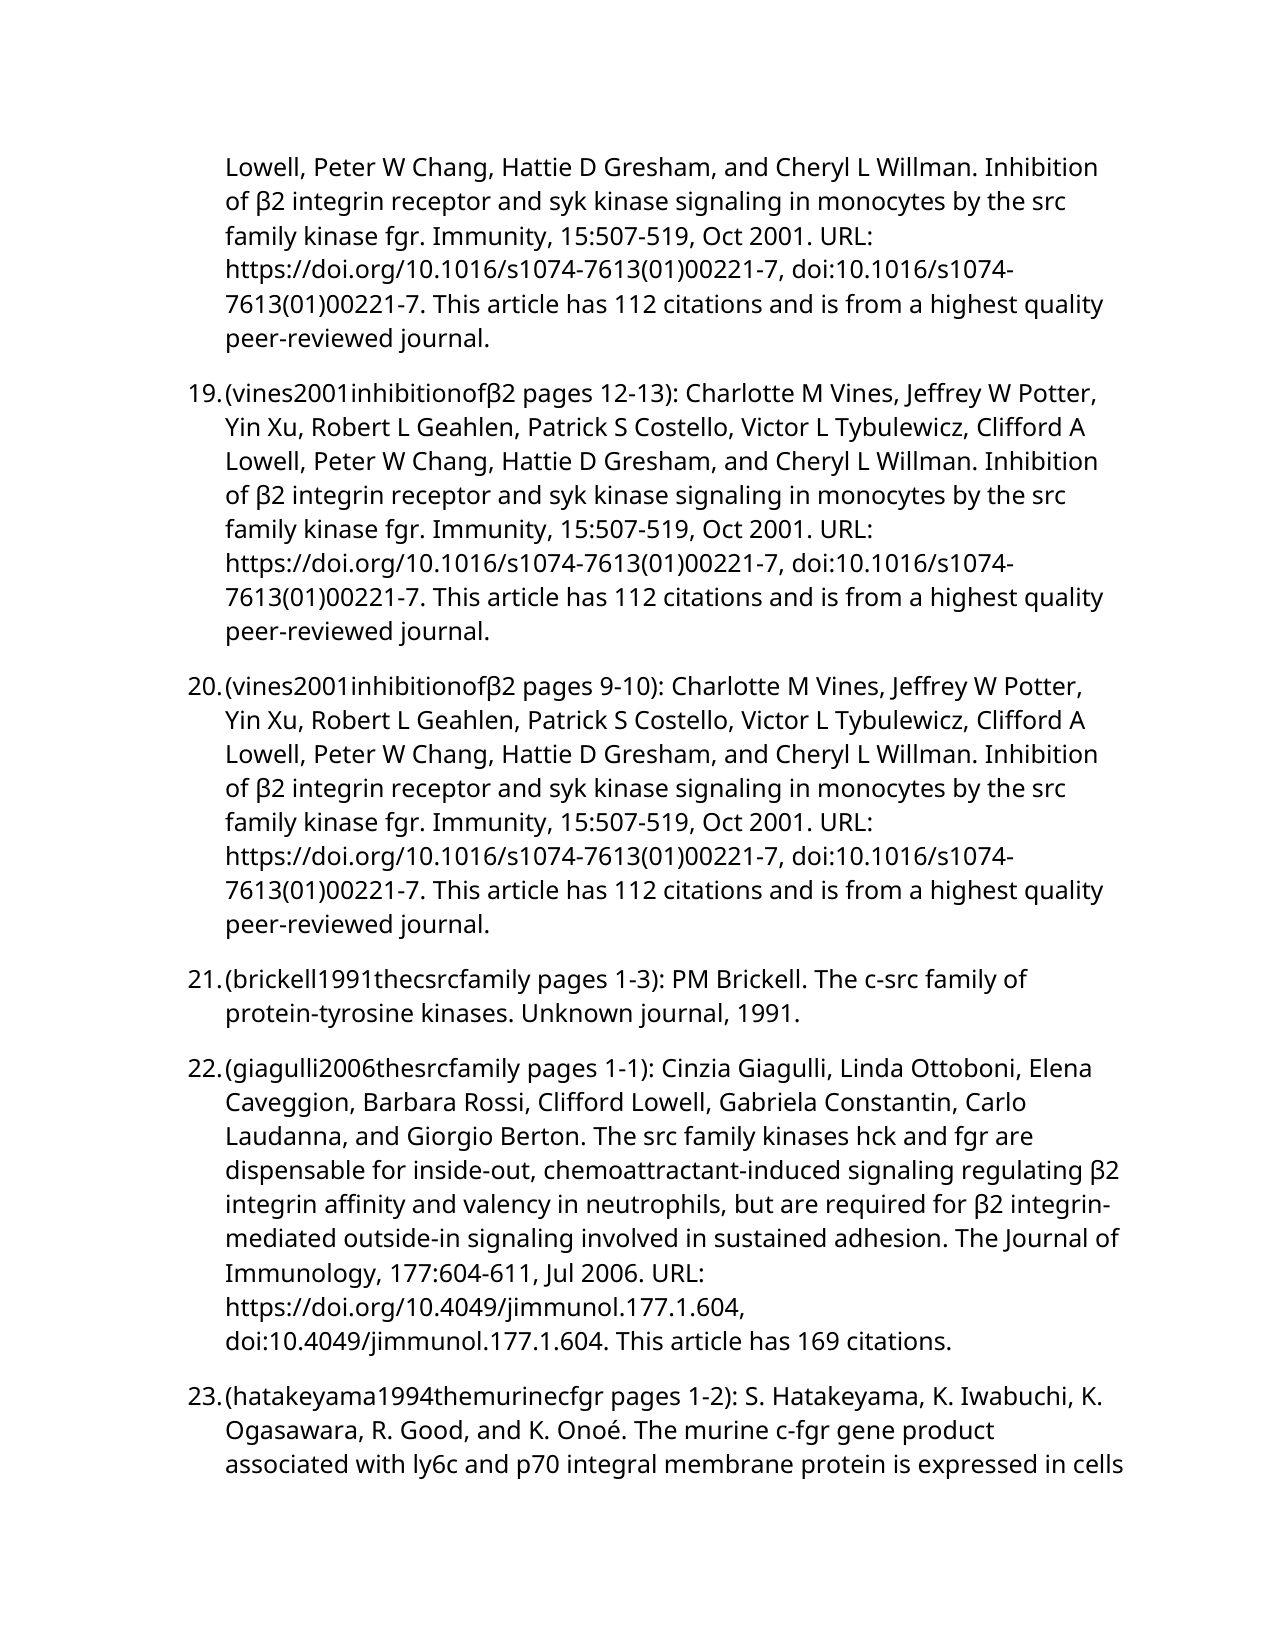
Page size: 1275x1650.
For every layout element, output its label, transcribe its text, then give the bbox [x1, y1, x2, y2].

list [187, 1378, 1125, 1480]
list (vines2001inhibitionofβ2 pages 9-10): Charlotte M Vines, Jeffrey W Potter, Yin Xu, Robert L Geahlen, Patrick S Costello, Victor L Tybulewicz, Clifford A Lowell, Peter W Chang, Hattie D Gresham, and Cheryl L Willman. Inhibition of β2 integrin receptor and syk kinase signaling in monocytes by the src family kinase fgr. Immunity, 15:507-519, Oct 2001. URL: https://doi.org/10.1016/s1074-7613(01)00221-7, doi:10.1016/s1074-7613(01)00221-7. This article has 112 citations and is from a highest quality peer-reviewed journal. [187, 668, 1125, 941]
list (vines2001inhibitionofβ2 pages 12-13): Charlotte M Vines, Jeffrey W Potter, Yin Xu, Robert L Geahlen, Patrick S Costello, Victor L Tybulewicz, Clifford A Lowell, Peter W Chang, Hattie D Gresham, and Cheryl L Willman. Inhibition of β2 integrin receptor and syk kinase signaling in monocytes by the src family kinase fgr. Immunity, 15:507-519, Oct 2001. URL: https://doi.org/10.1016/s1074-7613(01)00221-7, doi:10.1016/s1074-7613(01)00221-7. This article has 112 citations and is from a highest quality peer-reviewed journal. [187, 375, 1125, 648]
list (giagulli2006thesrcfamily pages 1-1): Cinzia Giagulli, Linda Ottoboni, Elena Caveggion, Barbara Rossi, Clifford Lowell, Gabriela Constantin, Carlo Laudanna, and Giorgio Berton. The src family kinases hck and fgr are dispensable for inside-out, chemoattractant-induced signaling regulating β2 integrin affinity and valency in neutrophils, but are required for β2 integrin-mediated outside-in signaling involved in sustained adhesion. The Journal of Immunology, 177:604-611, Jul 2006. URL: https://doi.org/10.4049/jimmunol.177.1.604, doi:10.4049/jimmunol.177.1.604. This article has 169 citations. [187, 1051, 1125, 1357]
list (brickell1991thecsrcfamily pages 1-3): PM Brickell. The c-src family of protein-tyrosine kinases. Unknown journal, 1991. [187, 962, 1125, 1030]
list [187, 150, 1125, 354]
